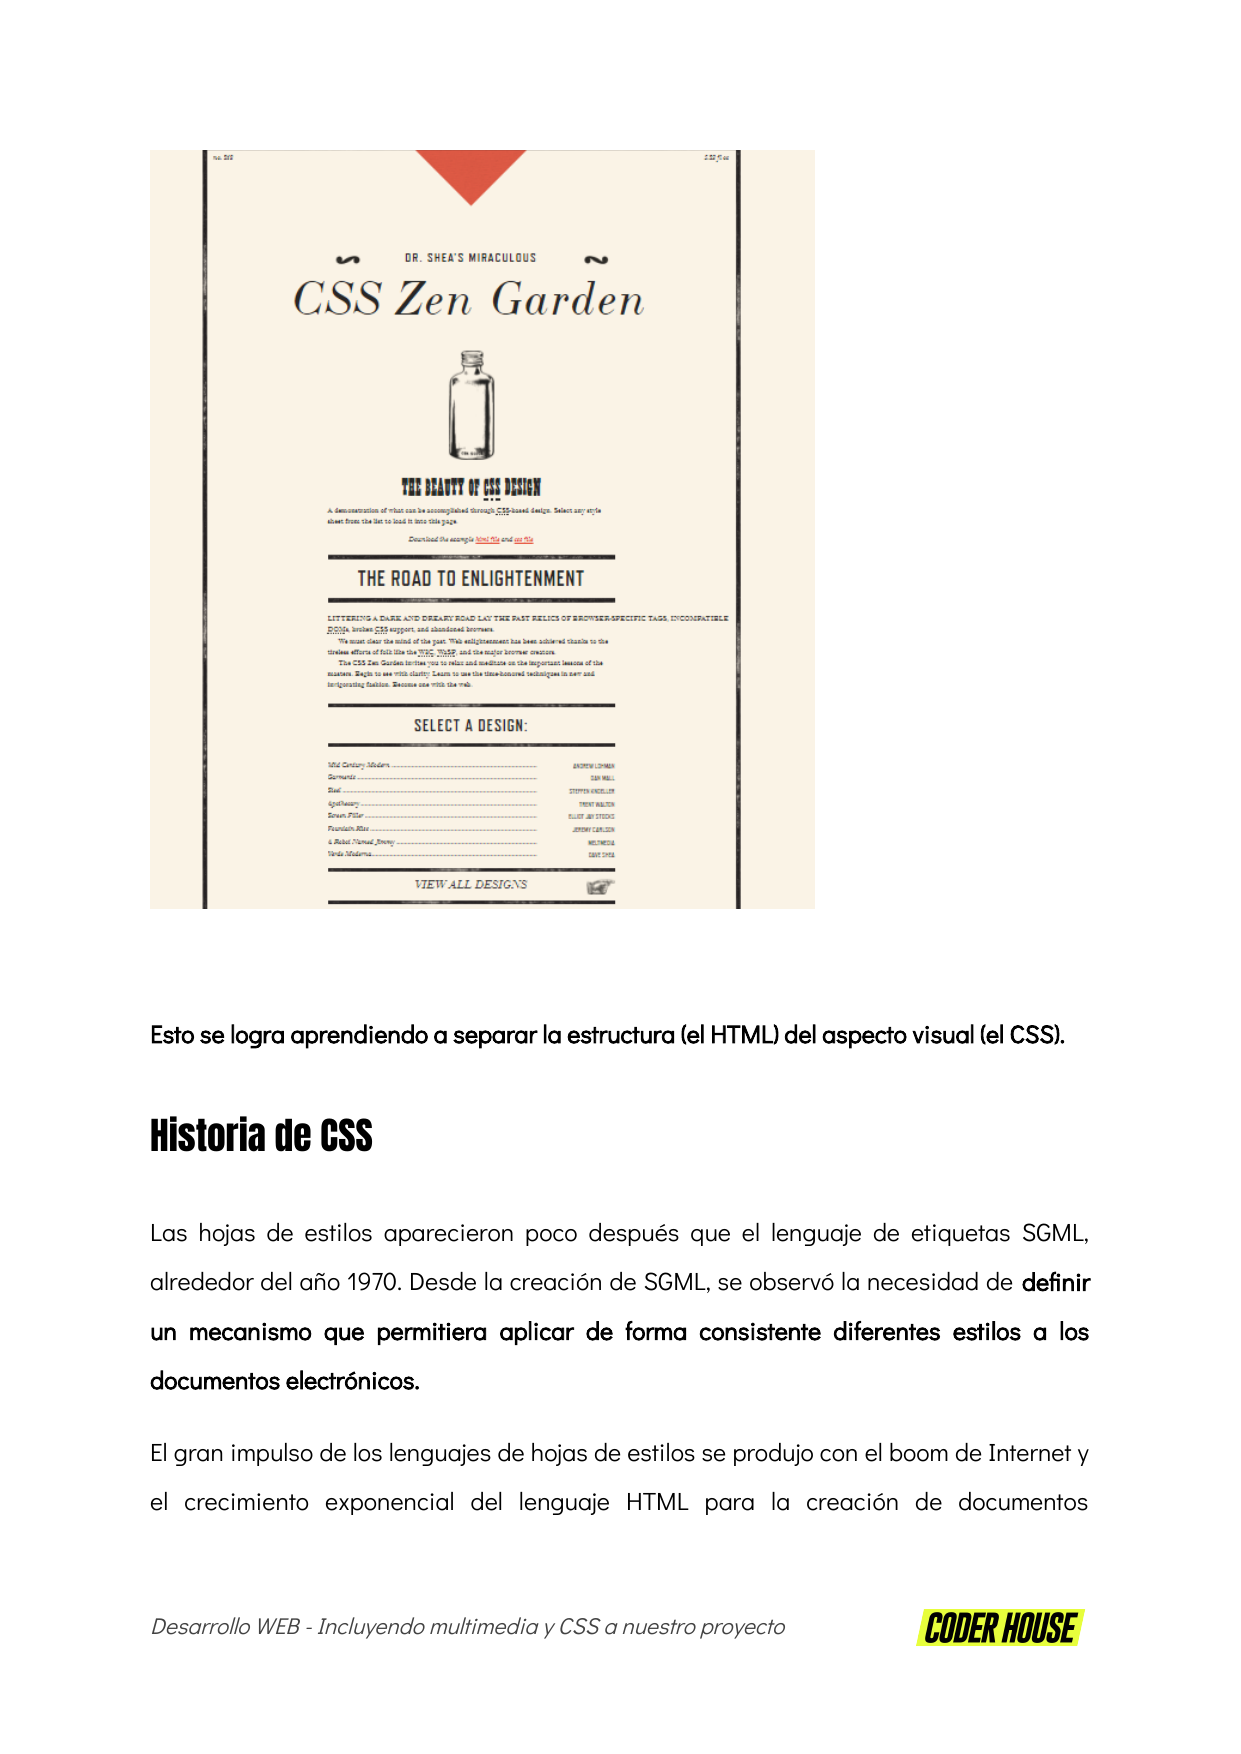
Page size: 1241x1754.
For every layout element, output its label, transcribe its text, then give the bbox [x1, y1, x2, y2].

text Las hojas de estilos aparecieron poco después que el lenguaje de etiquetas SGML, alrededor del año 1970. Desde la creación de SGML, se observó la necesidad de definir un mecanismo que permitiera aplicar de forma consistente diferentes estilos a los documentos electrónicos. [150, 1215, 1090, 1396]
text Esto se logra aprendiendo a separar la estructura (el HTML) del aspecto visual (el CSS). [150, 1017, 1090, 1049]
subtitle Historia de CSS [150, 1108, 1090, 1164]
picture [150, 150, 815, 909]
picture [912, 1603, 1089, 1652]
